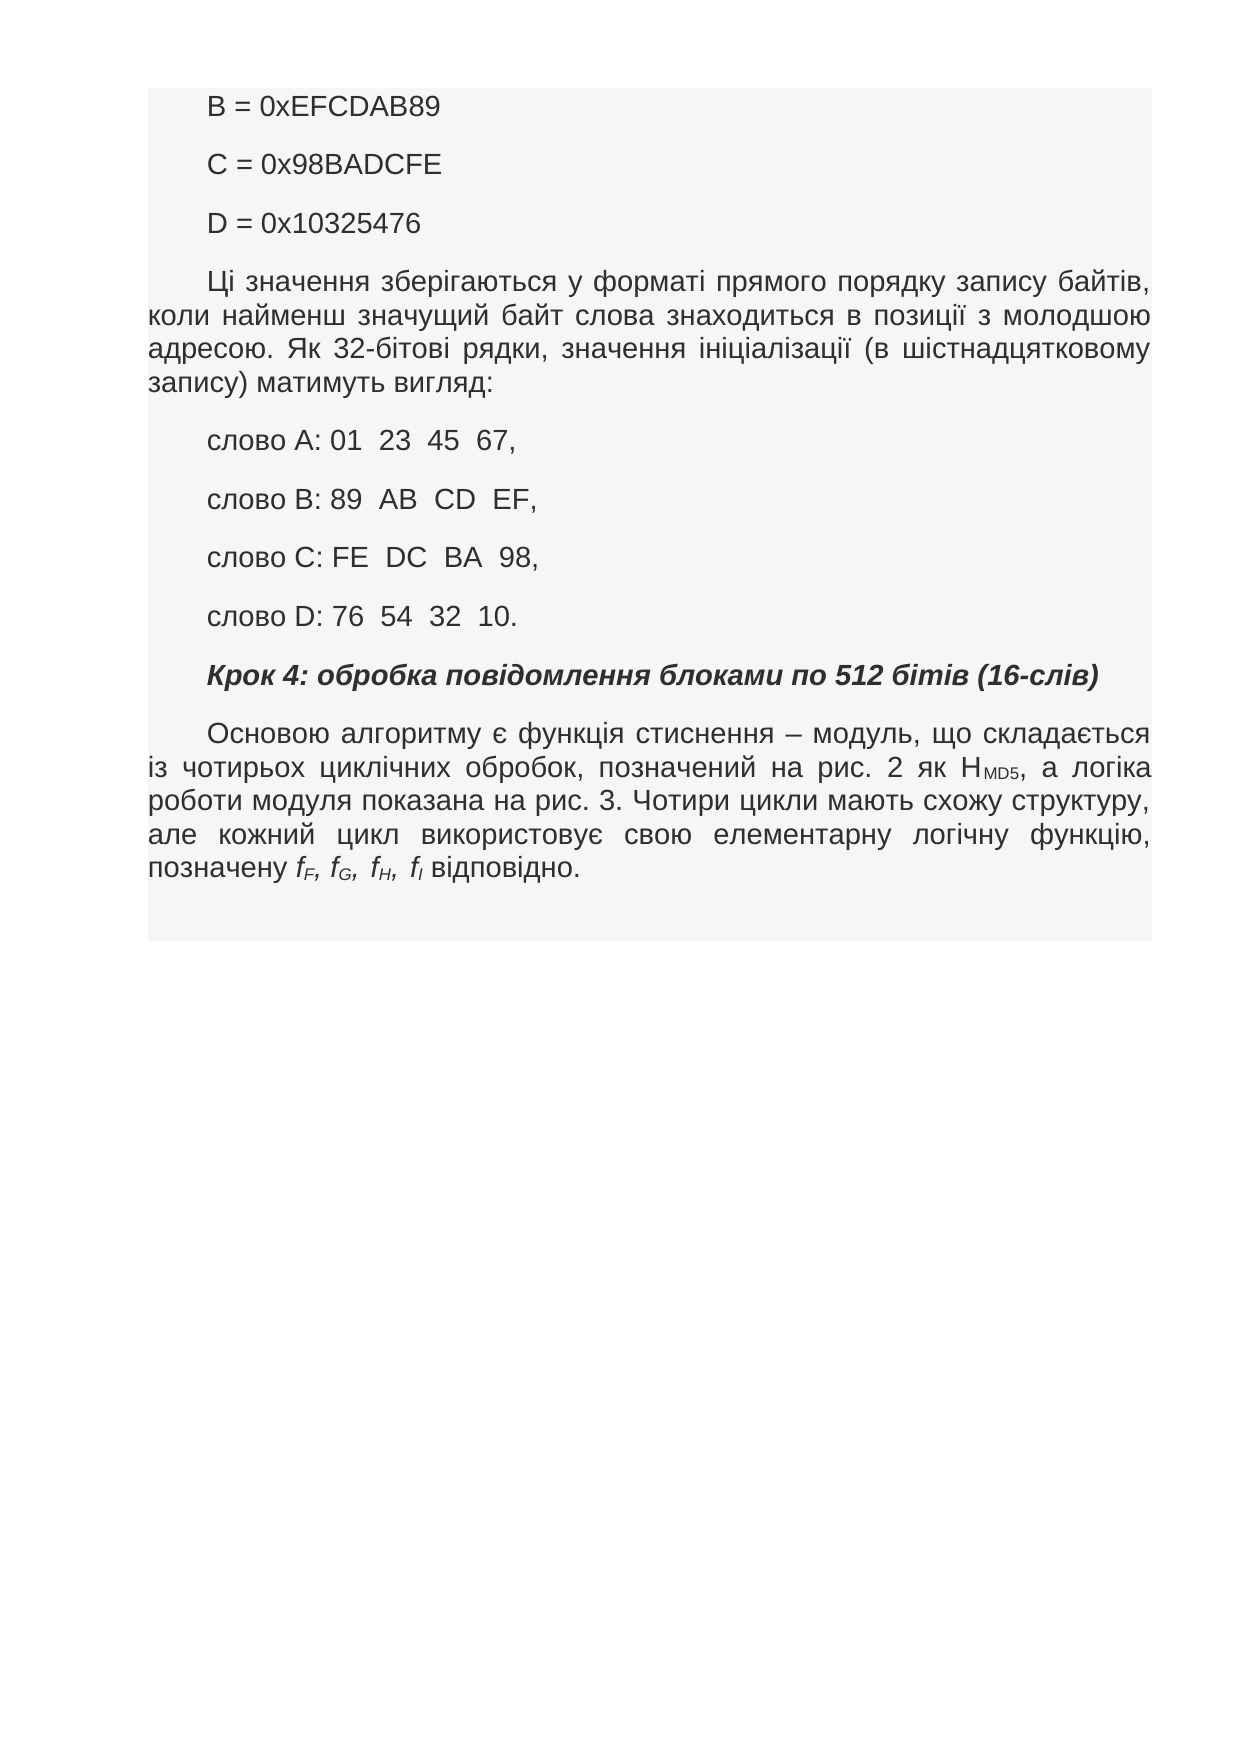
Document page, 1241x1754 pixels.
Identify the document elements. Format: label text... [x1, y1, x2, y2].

text C = 0x98BADCFE [148, 147, 1152, 181]
text Ці значення зберігаються у форматі прямого порядку запису байтів, коли найменш значущий байт слова знаходиться в позиції з молодшою адресою. Як 32-бітові рядки, значення ініціалізації (в шістнадцятковому запису) матимуть вигляд: [148, 264, 1152, 398]
text Крок 4: обробка повідомлення блоками по 512 бітів (16-слів) [148, 657, 1152, 691]
text D = 0x10325476 [148, 206, 1152, 239]
text слово А: 01 23 45 67, [148, 423, 1152, 457]
text слово C: FE DC BA 98, [148, 540, 1152, 574]
text слово B: 89 AB CD EF, [148, 482, 1152, 515]
text Основою алгоритму є функція стиснення – модуль, що складається із чотирьох циклічних обробок, позначений на рис. 2 як HMD5, а логіка роботи модуля показана на рис. 3. Чотири цикли мають схожу структуру, але кожний цикл використовує свою елементарну логічну функцію, позначену fF, fG, fH, fI відповідно. [148, 716, 1152, 884]
text В = 0xEFCDAB89 [148, 88, 1152, 122]
text слово D: 76 54 32 10. [148, 599, 1152, 632]
